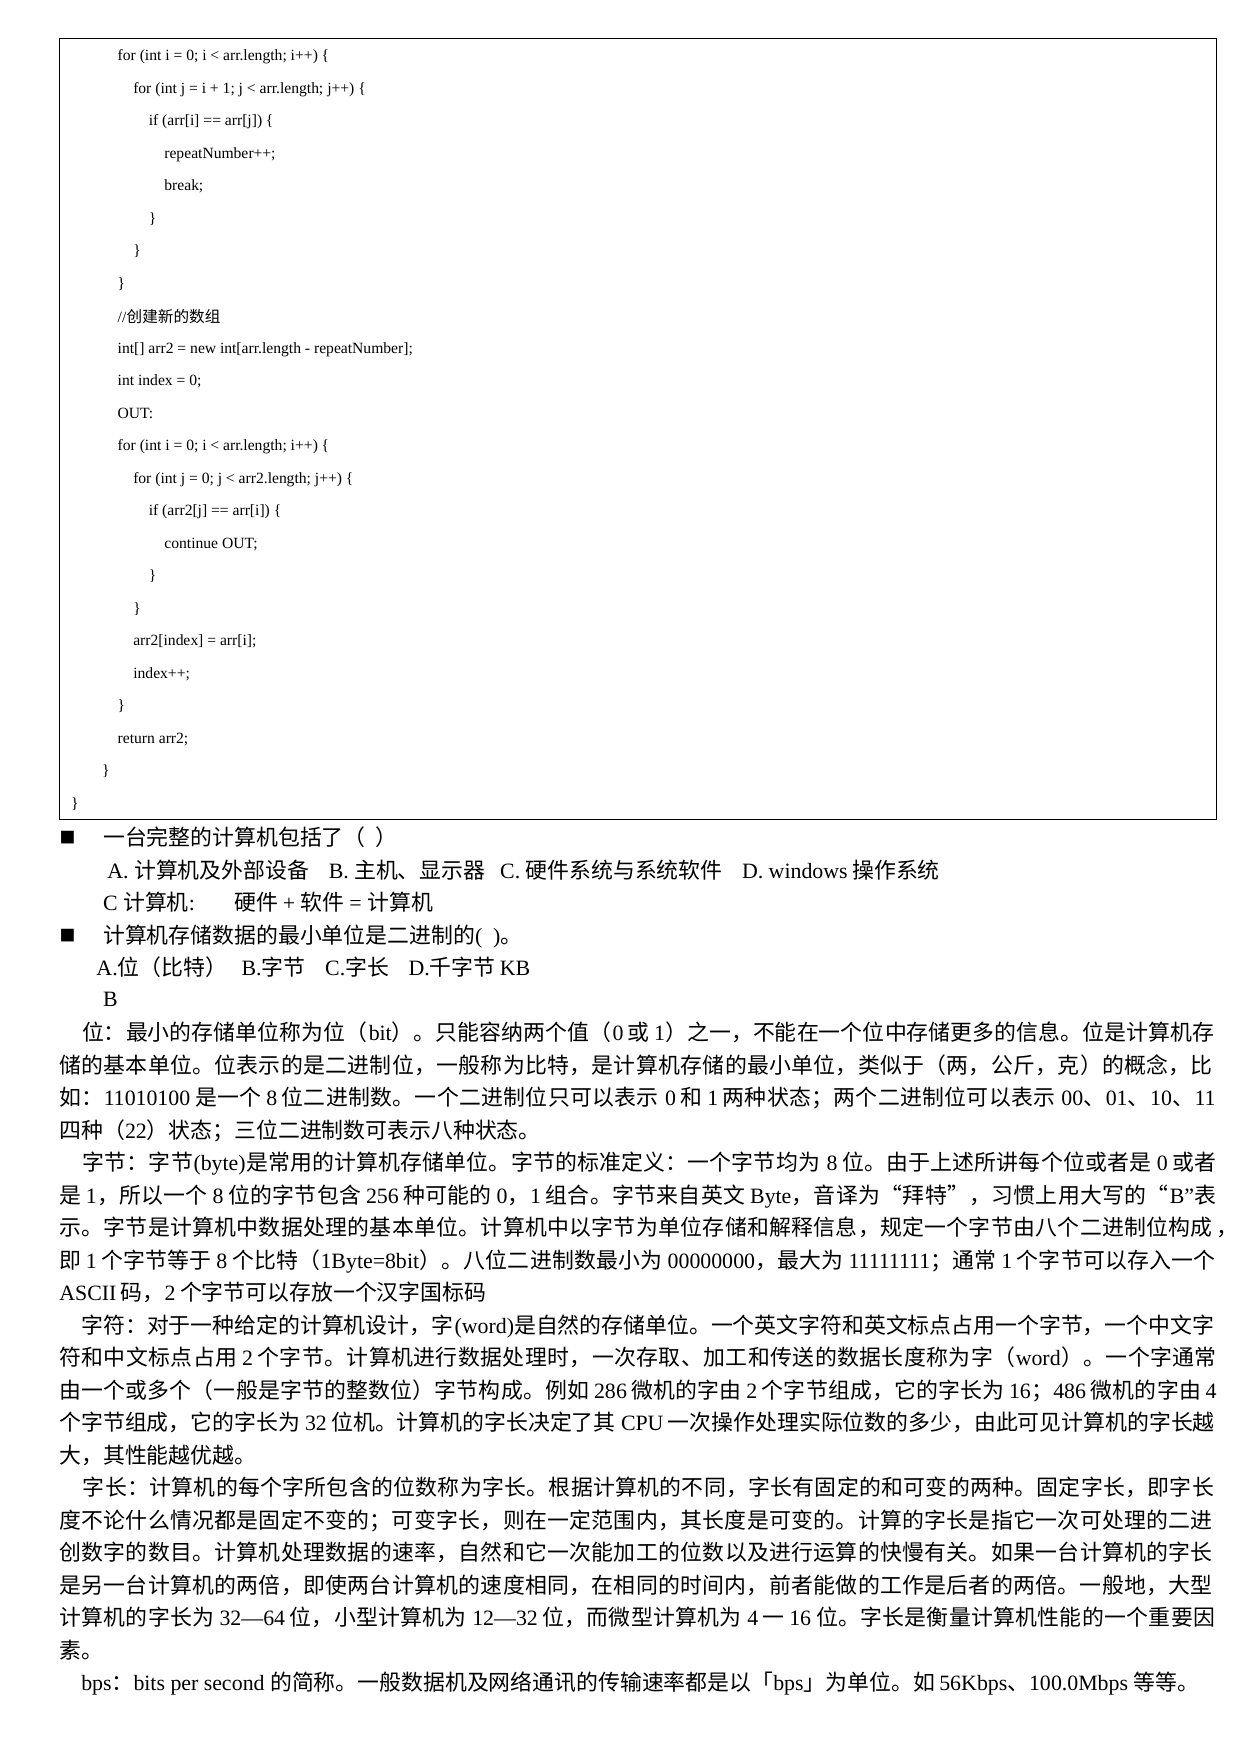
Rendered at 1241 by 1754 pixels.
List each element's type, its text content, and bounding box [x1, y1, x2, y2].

text 位：最小的存储单位称为位（bit）。只能容纳两个值（0或1）之一，不能在一个位中存储更多的信息。位是计算机存储的基本单位。位表示的是二进制位，一般称为比特，是计算机存储的最小单位，类似于（两，公斤，克）的概念，比如：11010100是一个8位二进制数。一个二进制位只可以表示0和1两种状态；两个二进制位可以表示00、01、10、11四种（22）状态；三位二进制数可表示八种状态。 [59, 1015, 1217, 1145]
list 一台完整的计算机包括了（ ） [59, 820, 1217, 852]
text 字符：对于一种给定的计算机设计，字(word)是自然的存储单位。一个英文字符和英文标点占用一个字节，一个中文字符和中文标点占用2个字节。计算机进行数据处理时，一次存取、加工和传送的数据长度称为字（word）。一个字通常由一个或多个（一般是字节的整数位）字节构成。例如286微机的字由2个字节组成，它的字长为16；486微机的字由4个字节组成，它的字长为32位机。计算机的字长决定了其CPU一次操作处理实际位数的多少，由此可见计算机的字长越大，其性能越优越。 [59, 1307, 1217, 1470]
text A.位（比特） B.字节 C.字长 D.千字节KB [59, 950, 1217, 982]
text C 计算机: 硬件 + 软件 = 计算机 [59, 885, 1217, 917]
text 字节：字节(byte)是常用的计算机存储单位。字节的标准定义：一个字节均为8位。由于上述所讲每个位或者是0或者是1，所以一个8位的字节包含256种可能的0，1组合。字节来自英文Byte，音译为“拜特”，习惯上用大写的“B”表示。字节是计算机中数据处理的基本单位。计算机中以字节为单位存储和解释信息，规定一个字节由八个二进制位构成，即1个字节等于8个比特（1Byte=8bit）。八位二进制数最小为00000000，最大为11111111；通常1个字节可以存入一个ASCII码，2个字节可以存放一个汉字国标码 [59, 1145, 1217, 1307]
text 字长：计算机的每个字所包含的位数称为字长。根据计算机的不同，字长有固定的和可变的两种。固定字长，即字长度不论什么情况都是固定不变的；可变字长，则在一定范围内，其长度是可变的。计算的字长是指它一次可处理的二进创数字的数目。计算机处理数据的速率，自然和它一次能加工的位数以及进行运算的快慢有关。如果一台计算机的字长是另一台计算机的两倍，即使两台计算机的速度相同，在相同的时间内，前者能做的工作是后者的两倍。一般地，大型计算机的字长为32―64位，小型计算机为12―32位，而微型计算机为4一16位。字长是衡量计算机性能的一个重要因素。 [59, 1470, 1217, 1665]
text A. 计算机及外部设备 B. 主机、显示器 C. 硬件系统与系统软件 D. windows操作系统 [59, 852, 1217, 885]
text B [59, 982, 1217, 1015]
list 计算机存储数据的最小单位是二进制的( )。 [59, 917, 1217, 950]
text bps：bits per second 的简称。一般数据机及网络通讯的传输速率都是以「bps」为单位。如56Kbps、100.0Mbps 等等。 [59, 1665, 1217, 1697]
